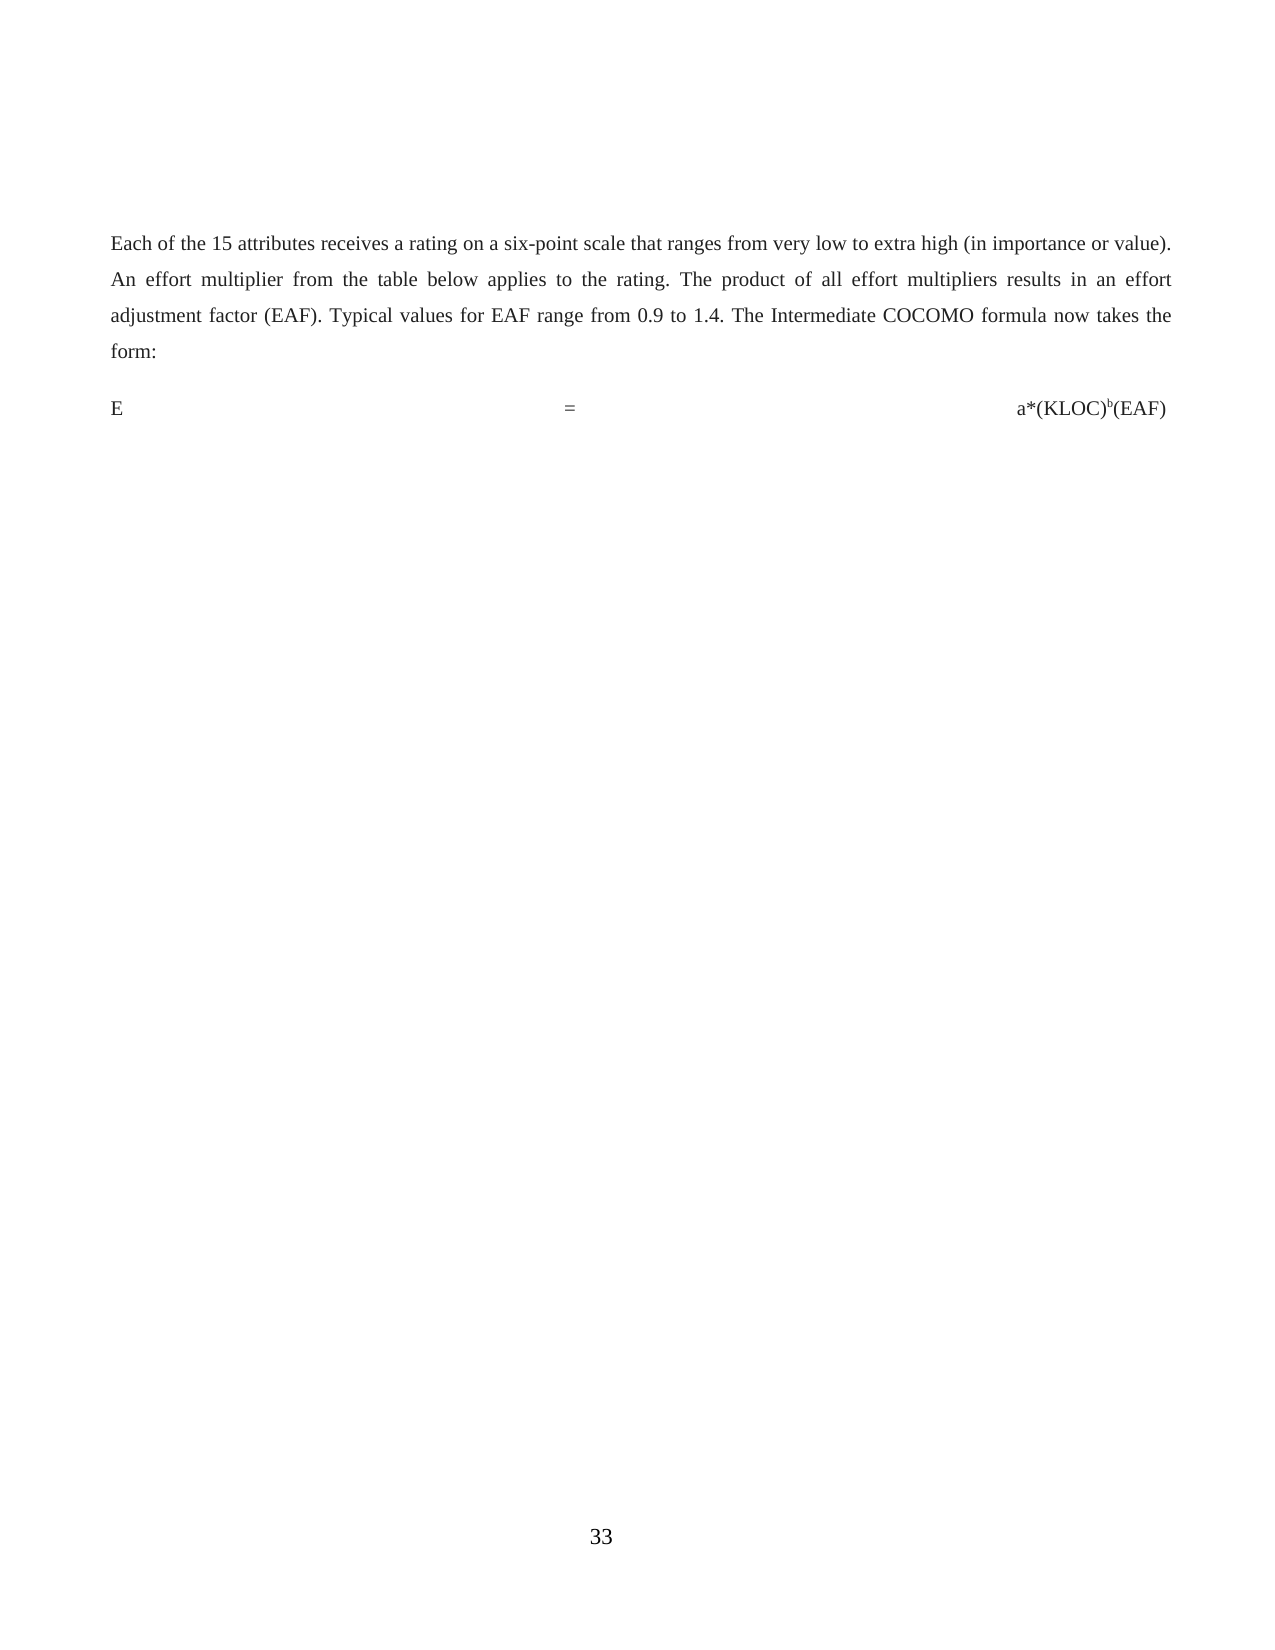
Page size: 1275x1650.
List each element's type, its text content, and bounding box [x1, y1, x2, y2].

text E = a*(KLOC)b(EAF) [110, 396, 1198, 420]
text Each of the 15 attributes receives a rating on a six-point scale that ranges from very low to extra high (in importance or value). An effort multiplier from the table below applies to the rating. The product of all effort multipliers results in an effort adjustment factor (EAF). Typical values for EAF range from 0.9 to 1.4. The Intermediate COCOMO formula now takes the form: [110, 231, 1173, 363]
